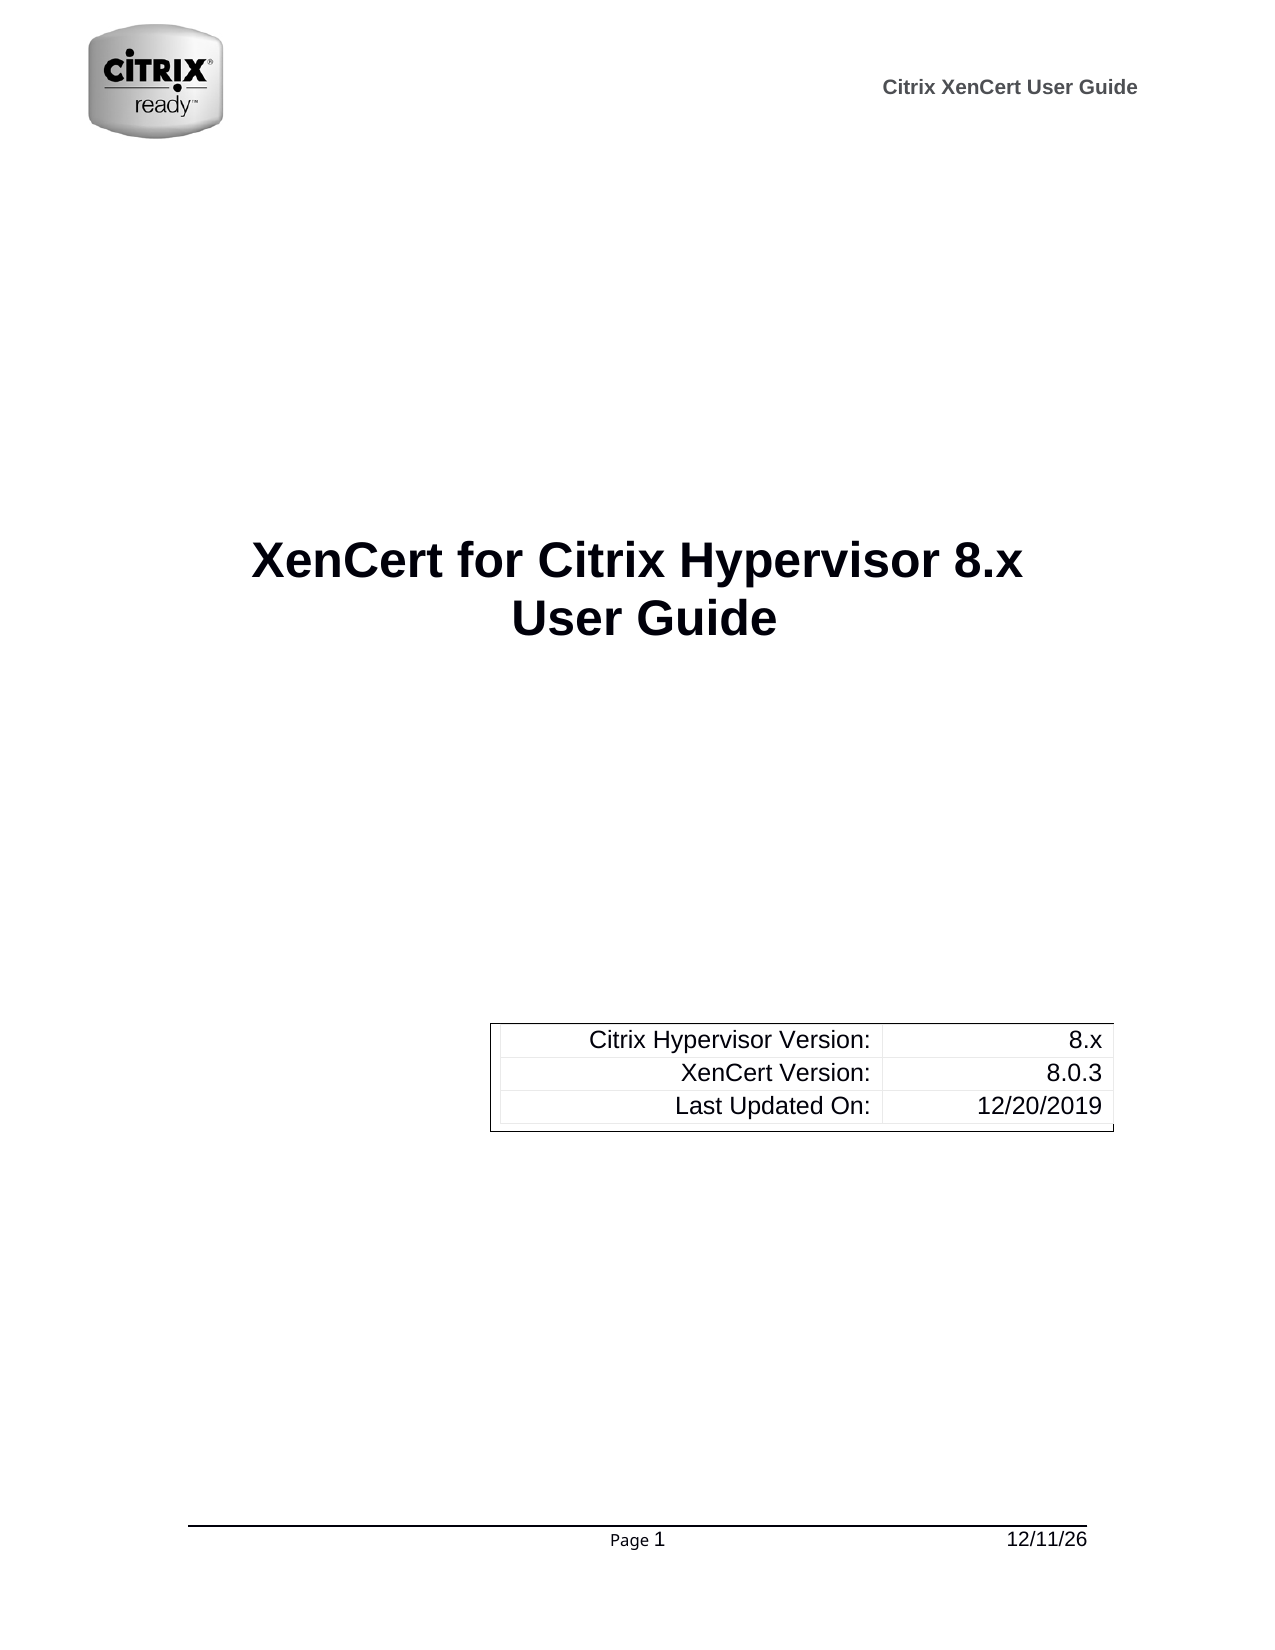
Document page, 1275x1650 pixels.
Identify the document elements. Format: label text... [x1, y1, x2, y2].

picture [76, 13, 235, 149]
text User Guide [187, 588, 1087, 646]
text XenCert for Citrix Hypervisor 8.x [187, 531, 1087, 588]
